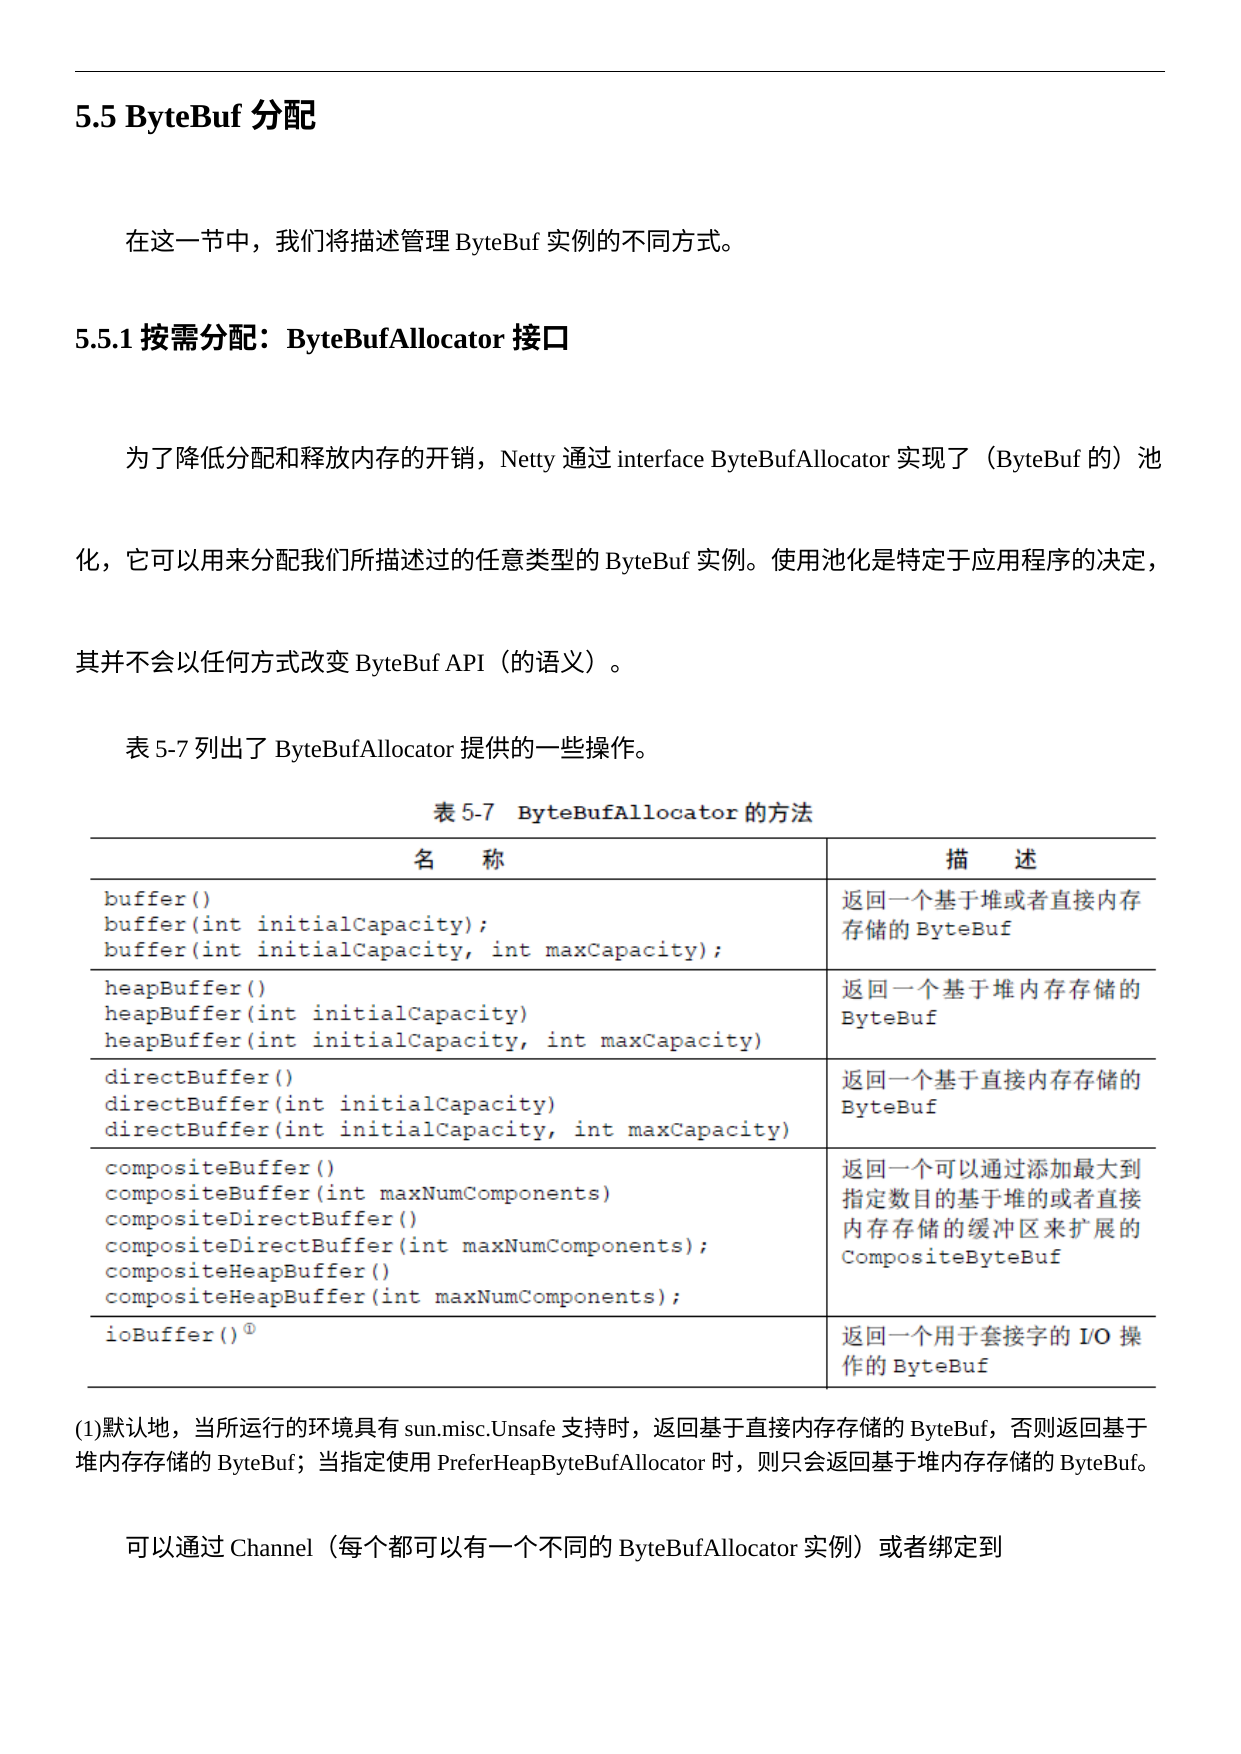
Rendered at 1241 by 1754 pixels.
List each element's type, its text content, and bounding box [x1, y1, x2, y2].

picture [75, 798, 1166, 1398]
subtitle 5.5.1 按需分配：ByteBufAllocator 接口 [75, 302, 1165, 370]
text 为了降低分配和释放内存的开销，Netty 通过interface ByteBufAllocator 实现了（ByteBuf 的）池化，它可以用来分配我们所描述过的任意类型的ByteBuf 实例。使用池化是特定于应用程序的决定，其并不会以任何方式改变ByteBuf API（的语义）。 [75, 423, 1165, 694]
text (1)默认地，当所运行的环境具有sun.misc.Unsafe 支持时，返回基于直接内存存储的ByteBuf，否则返回基于堆内存存储的ByteBuf；当指定使用PreferHeapByteBufAllocator 时，则只会返回基于堆内存存储的ByteBuf。 [75, 1410, 1165, 1478]
text 在这一节中，我们将描述管理ByteBuf 实例的不同方式。 [75, 206, 1165, 273]
subtitle 5.5 ByteBuf 分配 [75, 79, 1165, 147]
text 表5-7 列出了ByteBufAllocator 提供的一些操作。 [75, 712, 1165, 780]
text 可以通过Channel（每个都可以有一个不同的ByteBufAllocator 实例）或者绑定到ChannelHandler 的ChannelHandlerContext 获取一个到ByteBufAllocator 的引用。代码清单5-14 说明了这两种方法。 [75, 1512, 1165, 1579]
